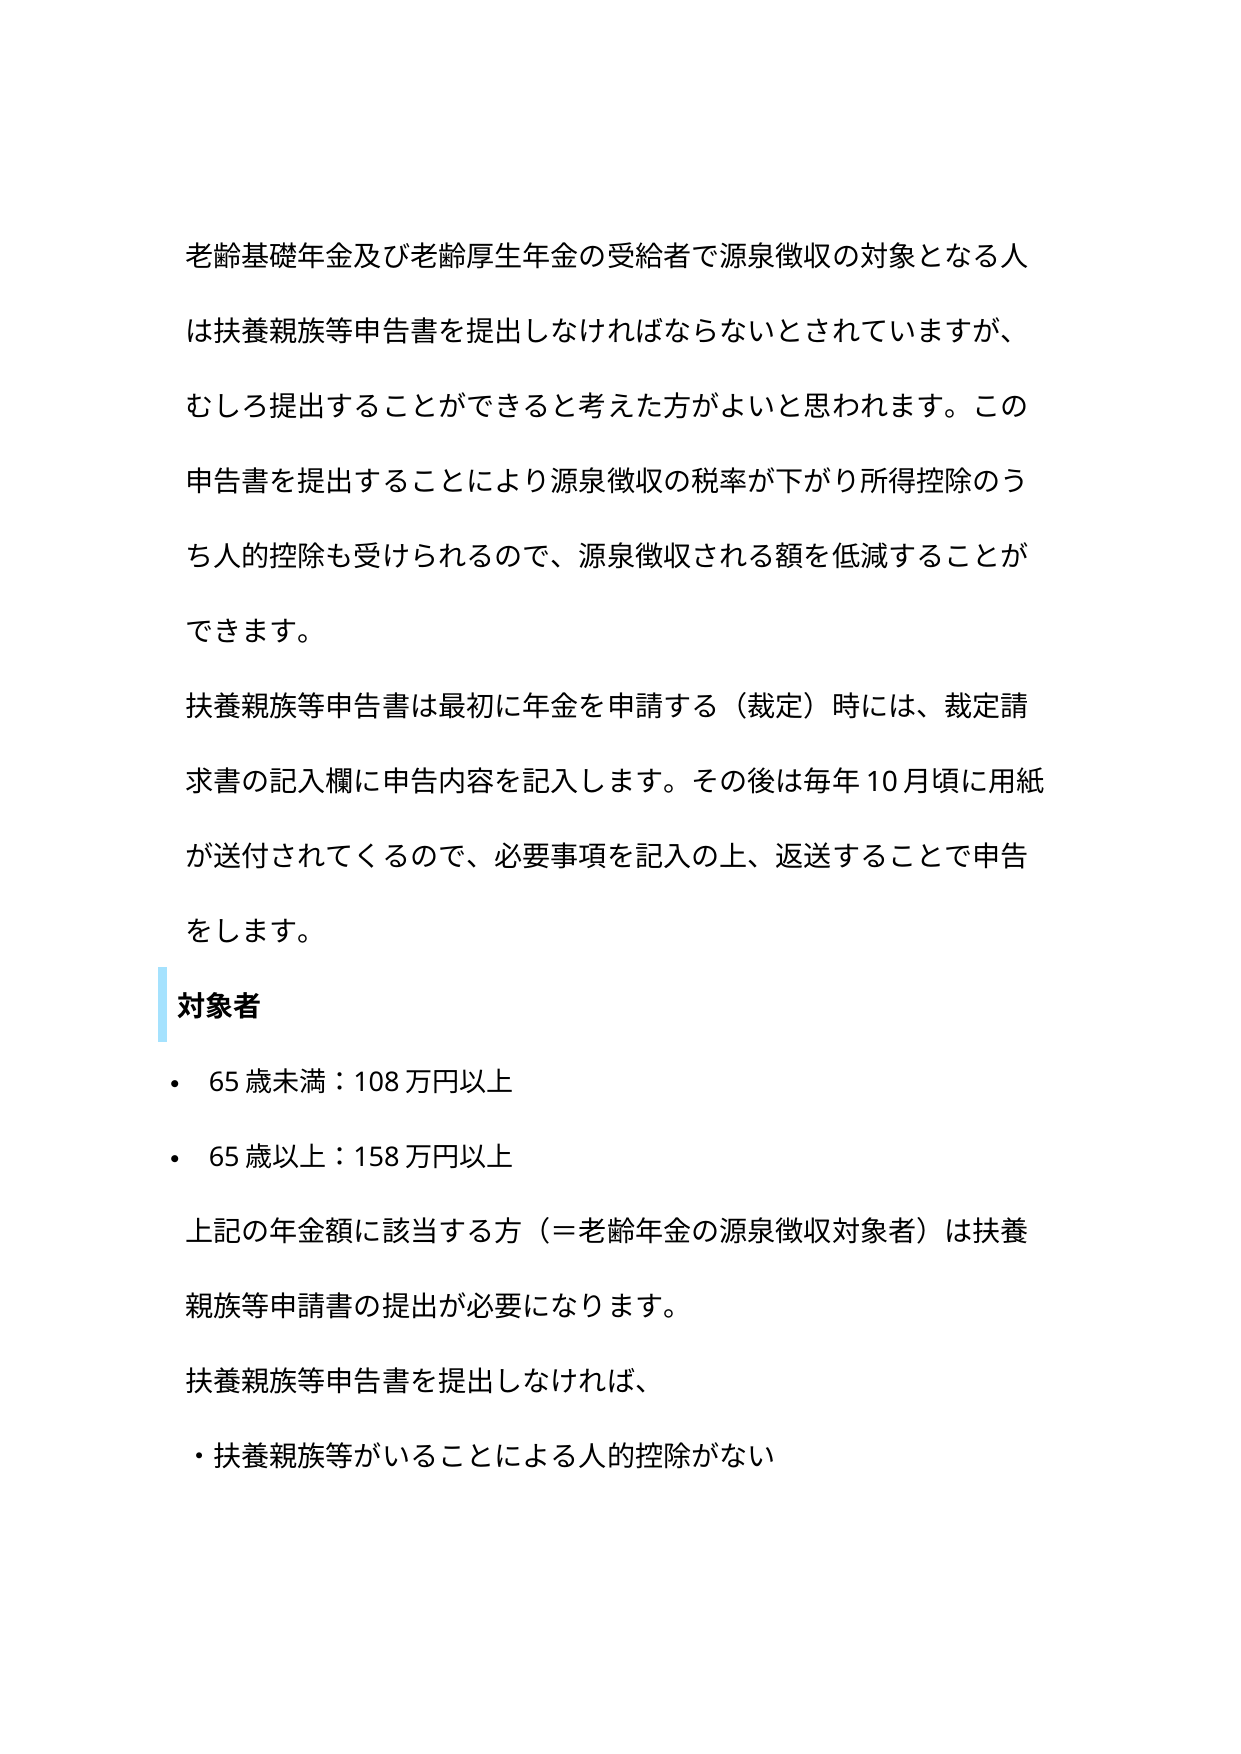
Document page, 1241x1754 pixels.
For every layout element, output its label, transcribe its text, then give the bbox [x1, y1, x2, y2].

text 上記の年金額に該当する方（＝老齢年金の源泉徴収対象者）は扶養親族等申請書の提出が必要になります。 [185, 1192, 1055, 1342]
list 65歳以上：158万円以上 [171, 1117, 1047, 1192]
list 65歳未満：108万円以上 [171, 1042, 1047, 1117]
text 対象者 [177, 967, 1063, 1042]
text 老齢基礎年金及び老齢厚生年金の受給者で源泉徴収の対象となる人は扶養親族等申告書を提出しなければならないとされていますが、むしろ提出することができると考えた方がよいと思われます。この申告書を提出することにより源泉徴収の税率が下がり所得控除のうち人的控除も受けられるので、源泉徴収される額を低減することができます。 [185, 217, 1055, 667]
text 扶養親族等申告書は最初に年金を申請する（裁定）時には、裁定請求書の記入欄に申告内容を記入します。その後は毎年10月頃に用紙が送付されてくるので、必要事項を記入の上、返送することで申告をします。 [185, 667, 1055, 967]
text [185, 1342, 1055, 1492]
